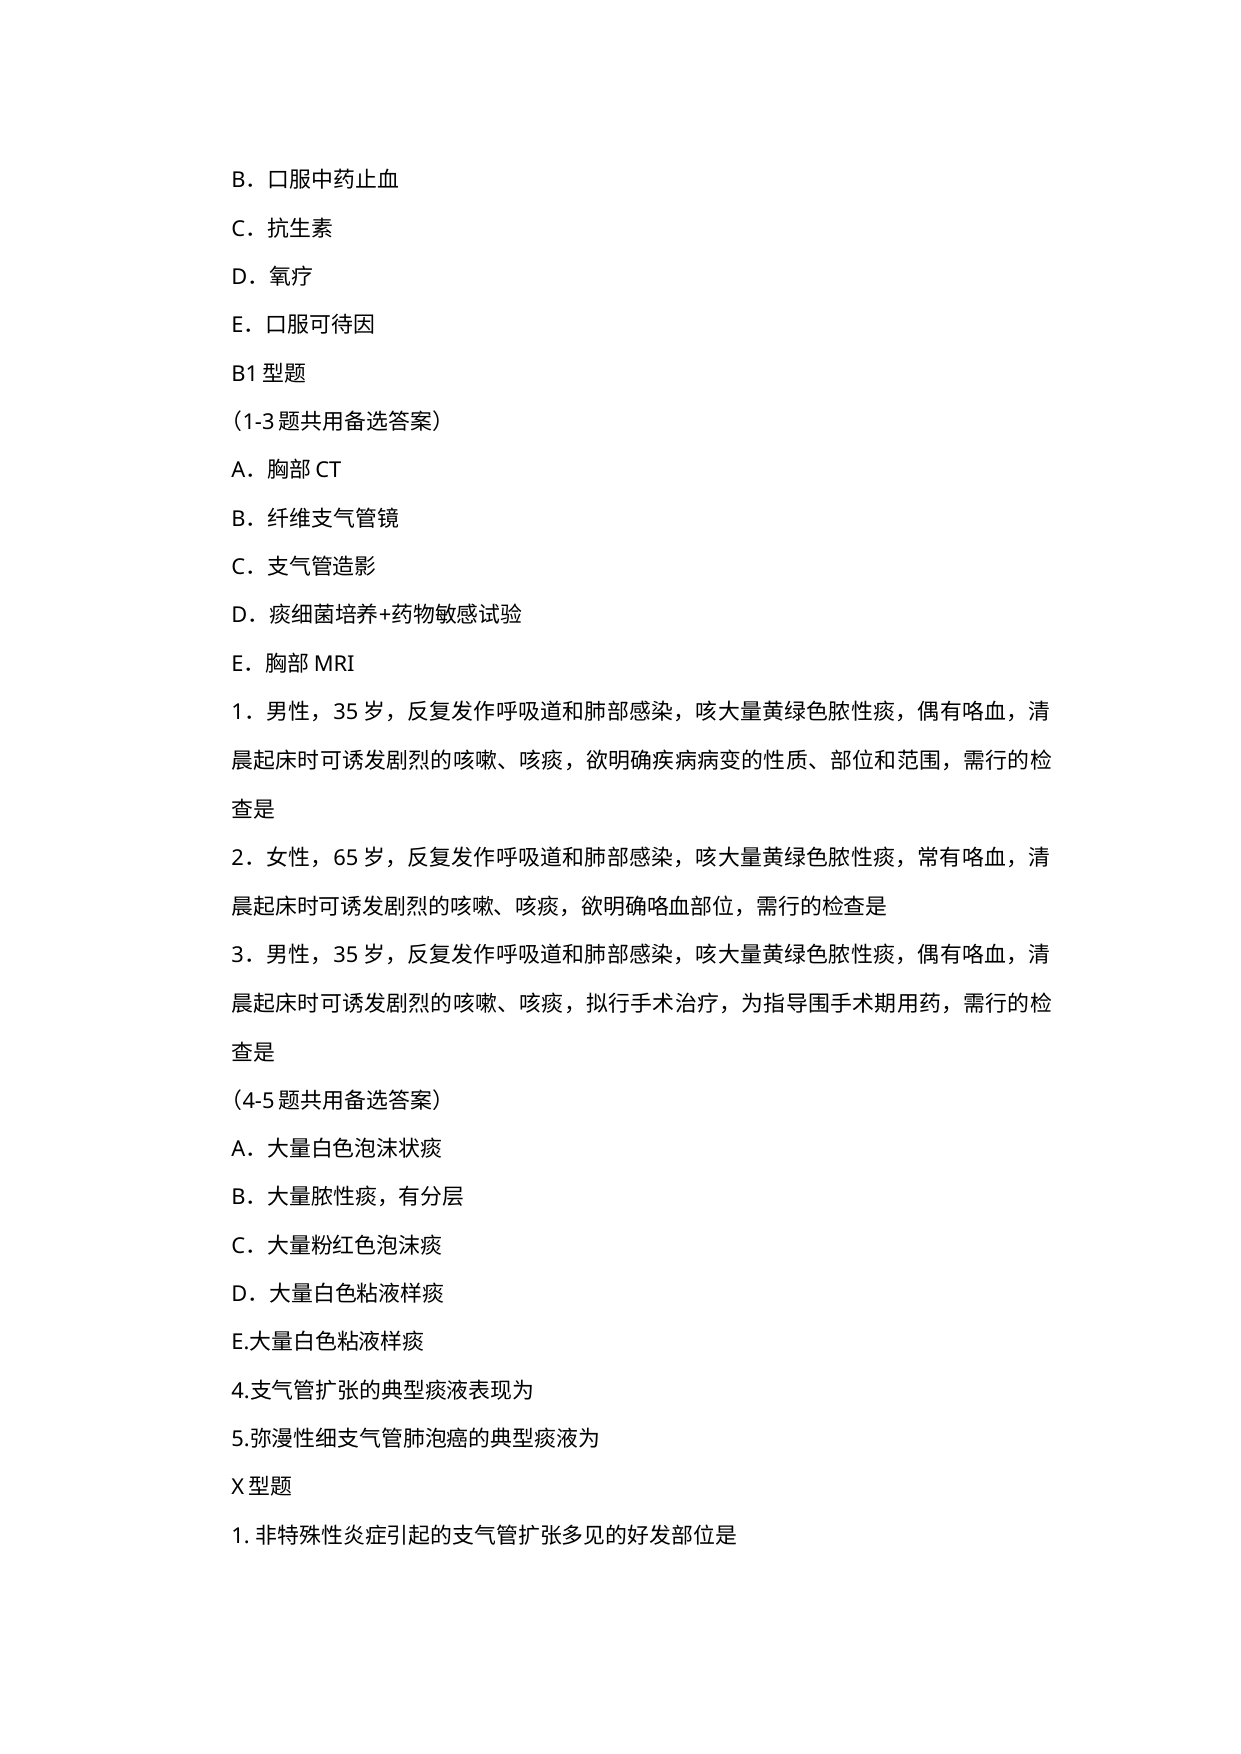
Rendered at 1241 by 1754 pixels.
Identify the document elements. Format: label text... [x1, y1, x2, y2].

text E.大量白色粘液样痰 [187, 1324, 1053, 1357]
text D．大量白色粘液样痰 [187, 1276, 1053, 1308]
text 1．男性，35岁，反复发作呼吸道和肺部感染，咳大量黄绿色脓性痰，偶有咯血，清晨起床时可诱发剧烈的咳嗽、咳痰，欲明确疾病病变的性质、部位和范围，需行的检查是 [231, 694, 1053, 824]
text B．大量脓性痰，有分层 [187, 1179, 1053, 1212]
text 5.弥漫性细支气管肺泡癌的典型痰液为 [187, 1421, 1053, 1453]
text （4-5题共用备选答案） [187, 1082, 1053, 1115]
text D．痰细菌培养+药物敏感试验 [187, 597, 1053, 629]
text B．纤维支气管镜 [187, 500, 1053, 533]
text C．大量粉红色泡沫痰 [187, 1227, 1053, 1260]
text X型题 [187, 1469, 1053, 1502]
text 2．女性，65岁，反复发作呼吸道和肺部感染，咳大量黄绿色脓性痰，常有咯血，清晨起床时可诱发剧烈的咳嗽、咳痰，欲明确咯血部位，需行的检查是 [231, 839, 1053, 921]
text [231, 1517, 1053, 1550]
text A．胸部CT [187, 452, 1053, 484]
text 4.支气管扩张的典型痰液表现为 [187, 1372, 1053, 1405]
text B．口服中药止血 [187, 162, 1053, 194]
text C．抗生素 [187, 210, 1053, 243]
text A．大量白色泡沫状痰 [187, 1131, 1053, 1163]
text E．胸部MRI [187, 645, 1053, 678]
text E．口服可待因 [187, 307, 1053, 339]
text B1型题 [187, 355, 1053, 388]
text （1-3题共用备选答案） [187, 404, 1053, 436]
text 3．男性，35岁，反复发作呼吸道和肺部感染，咳大量黄绿色脓性痰，偶有咯血，清晨起床时可诱发剧烈的咳嗽、咳痰，拟行手术治疗，为指导围手术期用药，需行的检查是 [231, 937, 1053, 1067]
text C．支气管造影 [187, 549, 1053, 581]
text D．氧疗 [187, 259, 1053, 291]
